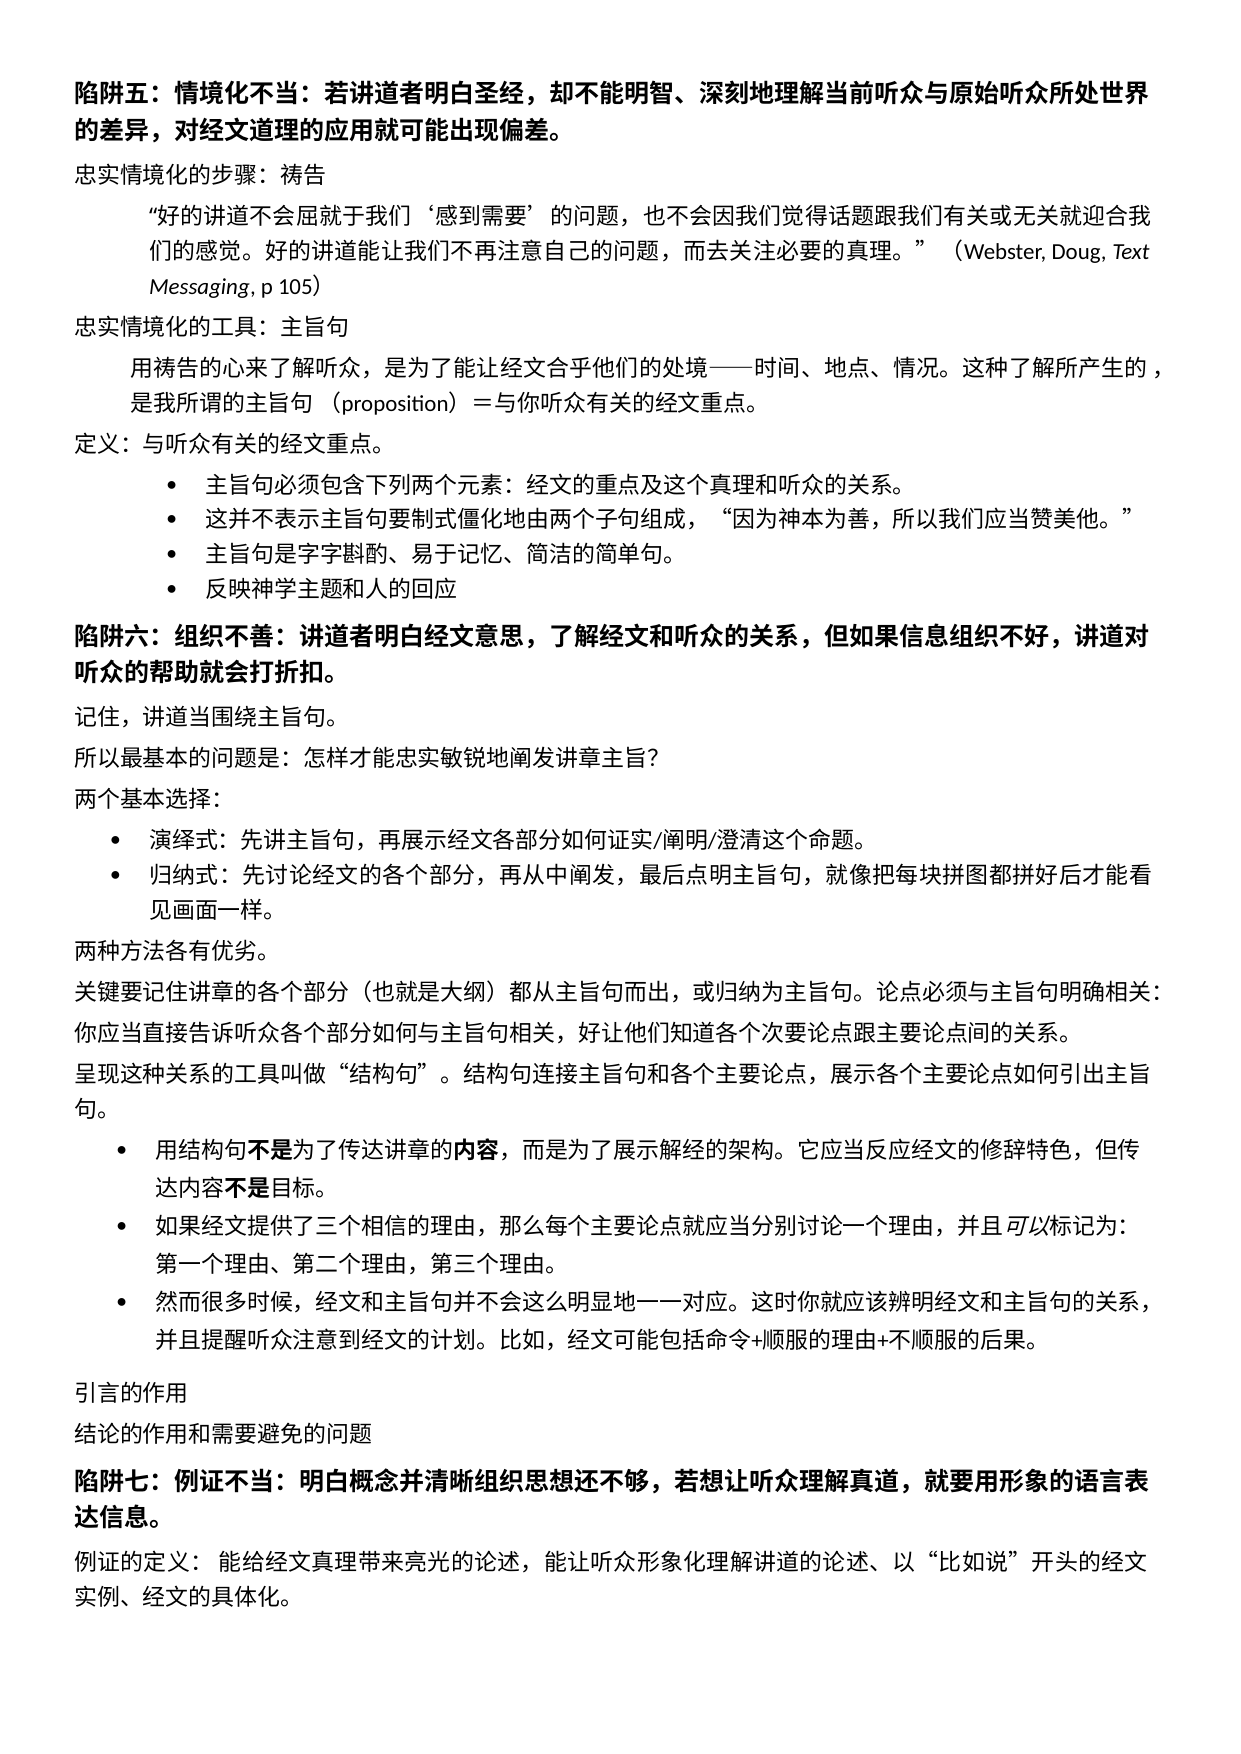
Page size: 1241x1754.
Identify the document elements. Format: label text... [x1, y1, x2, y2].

text 两个基本选择： [74, 781, 1152, 814]
text 两种方法各有优劣。 [74, 933, 1152, 966]
text 忠实情境化的工具：主旨句 [74, 308, 1152, 342]
list 主旨句是字字斟酌、易于记忆、简洁的简单句。 [168, 536, 1152, 569]
subtitle 陷阱五：情境化不当：若讲道者明白圣经，却不能明智、深刻地理解当前听众与原始听众所处世界的差异，对经文道理的应用就可能出现偏差。 [74, 74, 1152, 146]
text 忠实情境化的步骤：祷告 [74, 157, 1152, 190]
text 结论的作用和需要避免的问题 [74, 1416, 1152, 1449]
text 关键要记住讲章的各个部分（也就是大纲）都从主旨句而出，或归纳为主旨句。论点必须与主旨句明确相关： [74, 974, 1152, 1007]
list 反映神学主题和人的回应 [168, 571, 1152, 604]
text 所以最基本的问题是：怎样才能忠实敏锐地阐发讲章主旨？ [74, 740, 1152, 773]
text 定义：与听众有关的经文重点。 [74, 425, 1152, 459]
list 用结构句不是为了传达讲章的内容，而是为了展示解经的架构。它应当反应经文的修辞特色，但传达内容不是目标。 [118, 1132, 1152, 1203]
text 你应当直接告诉听众各个部分如何与主旨句相关，好让他们知道各个次要论点跟主要论点间的关系。 [74, 1015, 1152, 1048]
list 然而很多时候，经文和主旨句并不会这么明显地一一对应。这时你就应该辨明经文和主旨句的关系，并且提醒听众注意到经文的计划。比如，经文可能包括命令+顺服的理由+不顺服的后果。 [118, 1284, 1152, 1356]
text “好的讲道不会屈就于我们‘感到需要’的问题，也不会因我们觉得话题跟我们有关或无关就迎合我们的感觉。好的讲道能让我们不再注意自己的问题，而去关注必要的真理。”（Webster, Doug, Text Messaging, p 105） [149, 198, 1152, 301]
text 用祷告的心来了解听众，是为了能让经文合乎他们的处境——时间、地点、情况。这种了解所产生的，是我所谓的主旨句 （proposition）＝与你听众有关的经文重点。 [130, 349, 1152, 418]
list 如果经文提供了三个相信的理由，那么每个主要论点就应当分别讨论一个理由，并且可以标记为：第一个理由、第二个理由，第三个理由。 [118, 1208, 1152, 1279]
list 演绎式：先讲主旨句，再展示经文各部分如何证实/阐明/澄清这个命题。 [111, 822, 1152, 855]
list 主旨句必须包含下列两个元素：经文的重点及这个真理和听众的关系。 [168, 466, 1152, 500]
text 呈现这种关系的工具叫做“结构句”。结构句连接主旨句和各个主要论点，展示各个主要论点如何引出主旨句。 [74, 1056, 1152, 1124]
text 引言的作用 [74, 1375, 1152, 1408]
list 归纳式：先讨论经文的各个部分，再从中阐发，最后点明主旨句，就像把每块拼图都拼好后才能看见画面一样。 [111, 857, 1152, 925]
subtitle 陷阱七：例证不当：明白概念并清晰组织思想还不够，若想让听众理解真道，就要用形象的语言表达信息。 [74, 1461, 1152, 1534]
text 记住，讲道当围绕主旨句。 [74, 699, 1152, 732]
text 例证的定义： 能给经文真理带来亮光的论述，能让听众形象化理解讲道的论述、以“比如说”开头的经文实例、经文的具体化。 [74, 1544, 1152, 1612]
list 这并不表示主旨句要制式僵化地由两个子句组成，“因为神本为善，所以我们应当赞美他。” [168, 501, 1152, 534]
subtitle 陷阱六：组织不善：讲道者明白经文意思，了解经文和听众的关系，但如果信息组织不好，讲道对听众的帮助就会打折扣。 [74, 616, 1152, 688]
